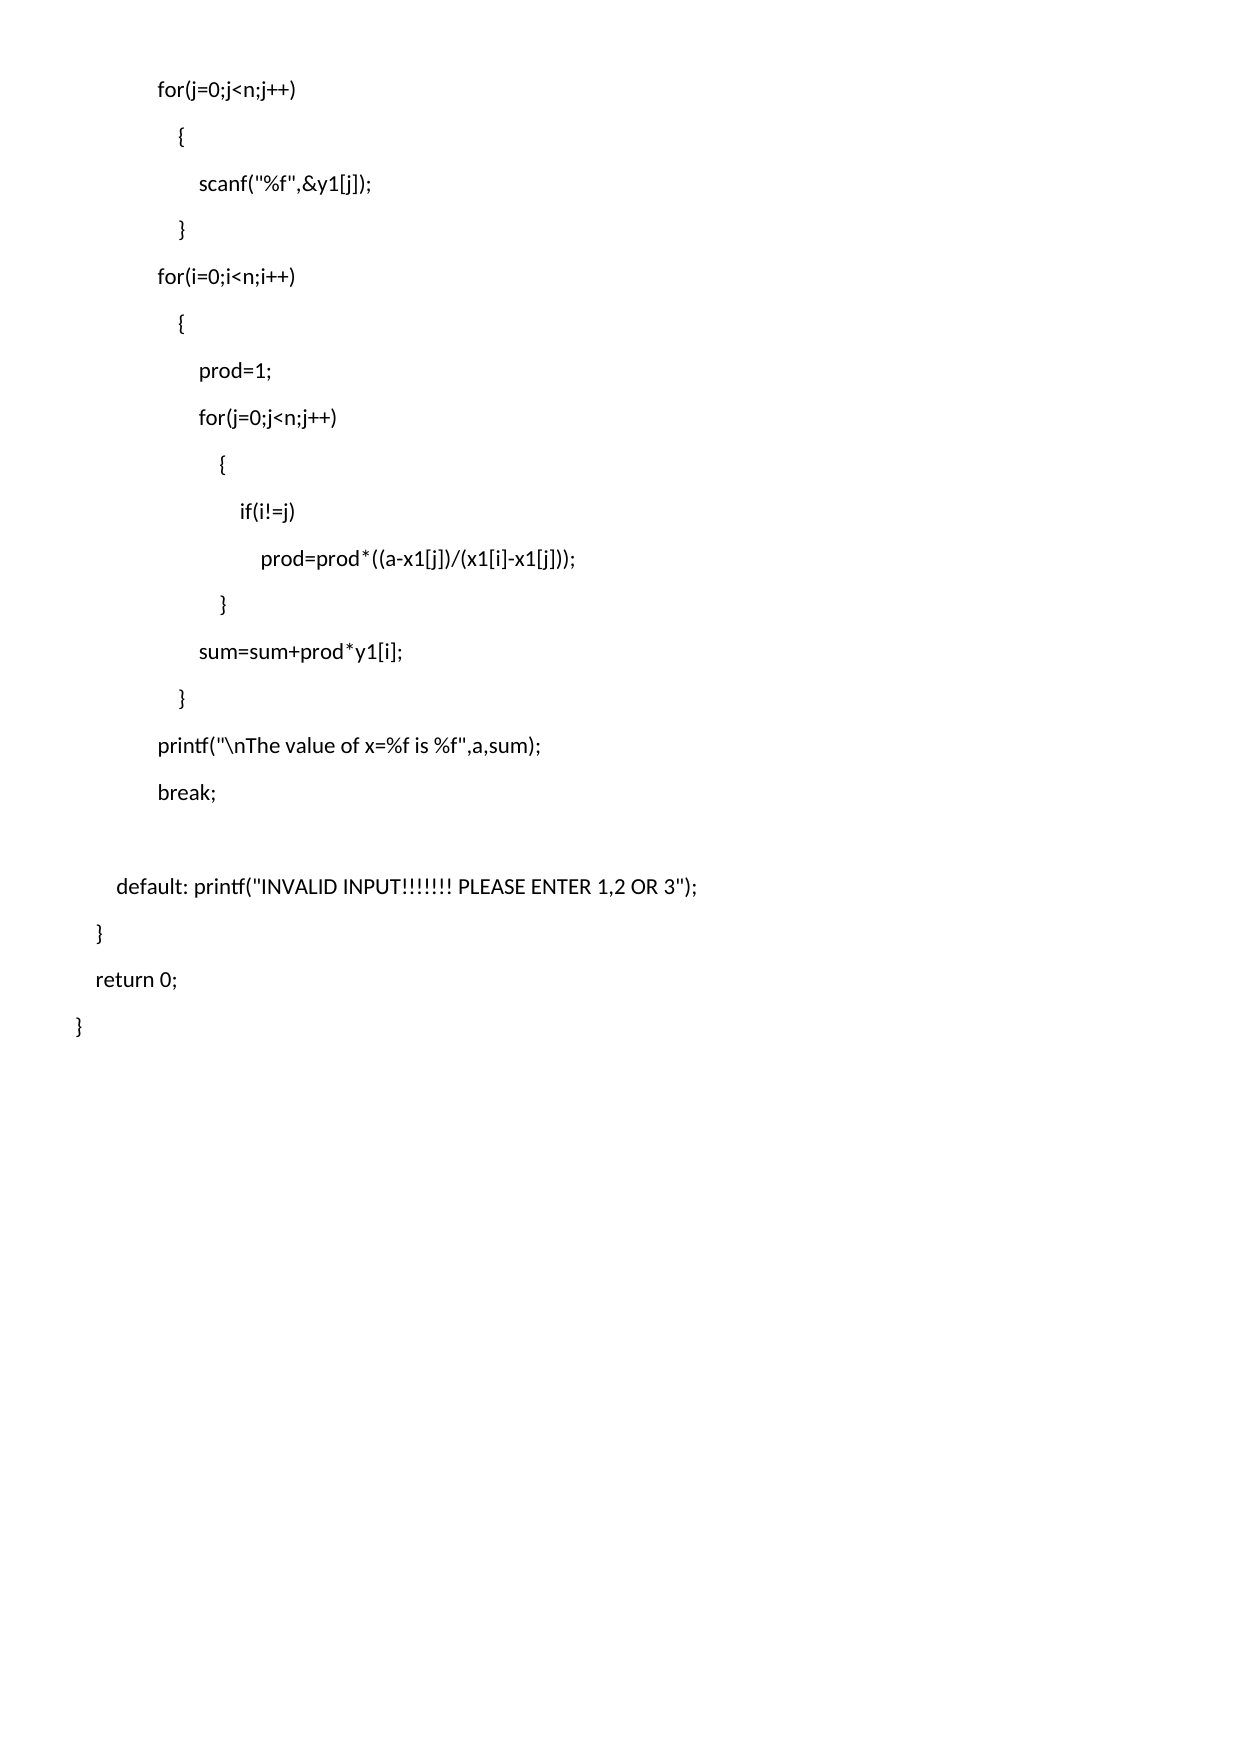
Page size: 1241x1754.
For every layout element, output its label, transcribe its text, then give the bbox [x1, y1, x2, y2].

text } [75, 591, 1165, 619]
text printf("\nThe value of x=%f is %f",a,sum); [75, 731, 1165, 759]
text { [75, 309, 1165, 337]
text for(j=0;j<n;j++) [75, 75, 1165, 103]
text } [75, 216, 1165, 244]
text } [75, 1012, 1165, 1041]
text { [75, 450, 1165, 478]
text for(j=0;j<n;j++) [75, 403, 1165, 431]
text default: printf("INVALID INPUT!!!!!!! PLEASE ENTER 1,2 OR 3"); [75, 872, 1165, 900]
text } [75, 919, 1165, 947]
text prod=prod*((a-x1[j])/(x1[i]-x1[j])); [75, 544, 1165, 572]
text return 0; [75, 966, 1165, 994]
text prod=1; [75, 356, 1165, 384]
text { [75, 122, 1165, 150]
text scanf("%f",&y1[j]); [75, 169, 1165, 197]
text for(i=0;i<n;i++) [75, 262, 1165, 291]
text sum=sum+prod*y1[i]; [75, 637, 1165, 666]
text } [75, 684, 1165, 712]
text if(i!=j) [75, 497, 1165, 525]
text break; [75, 778, 1165, 806]
